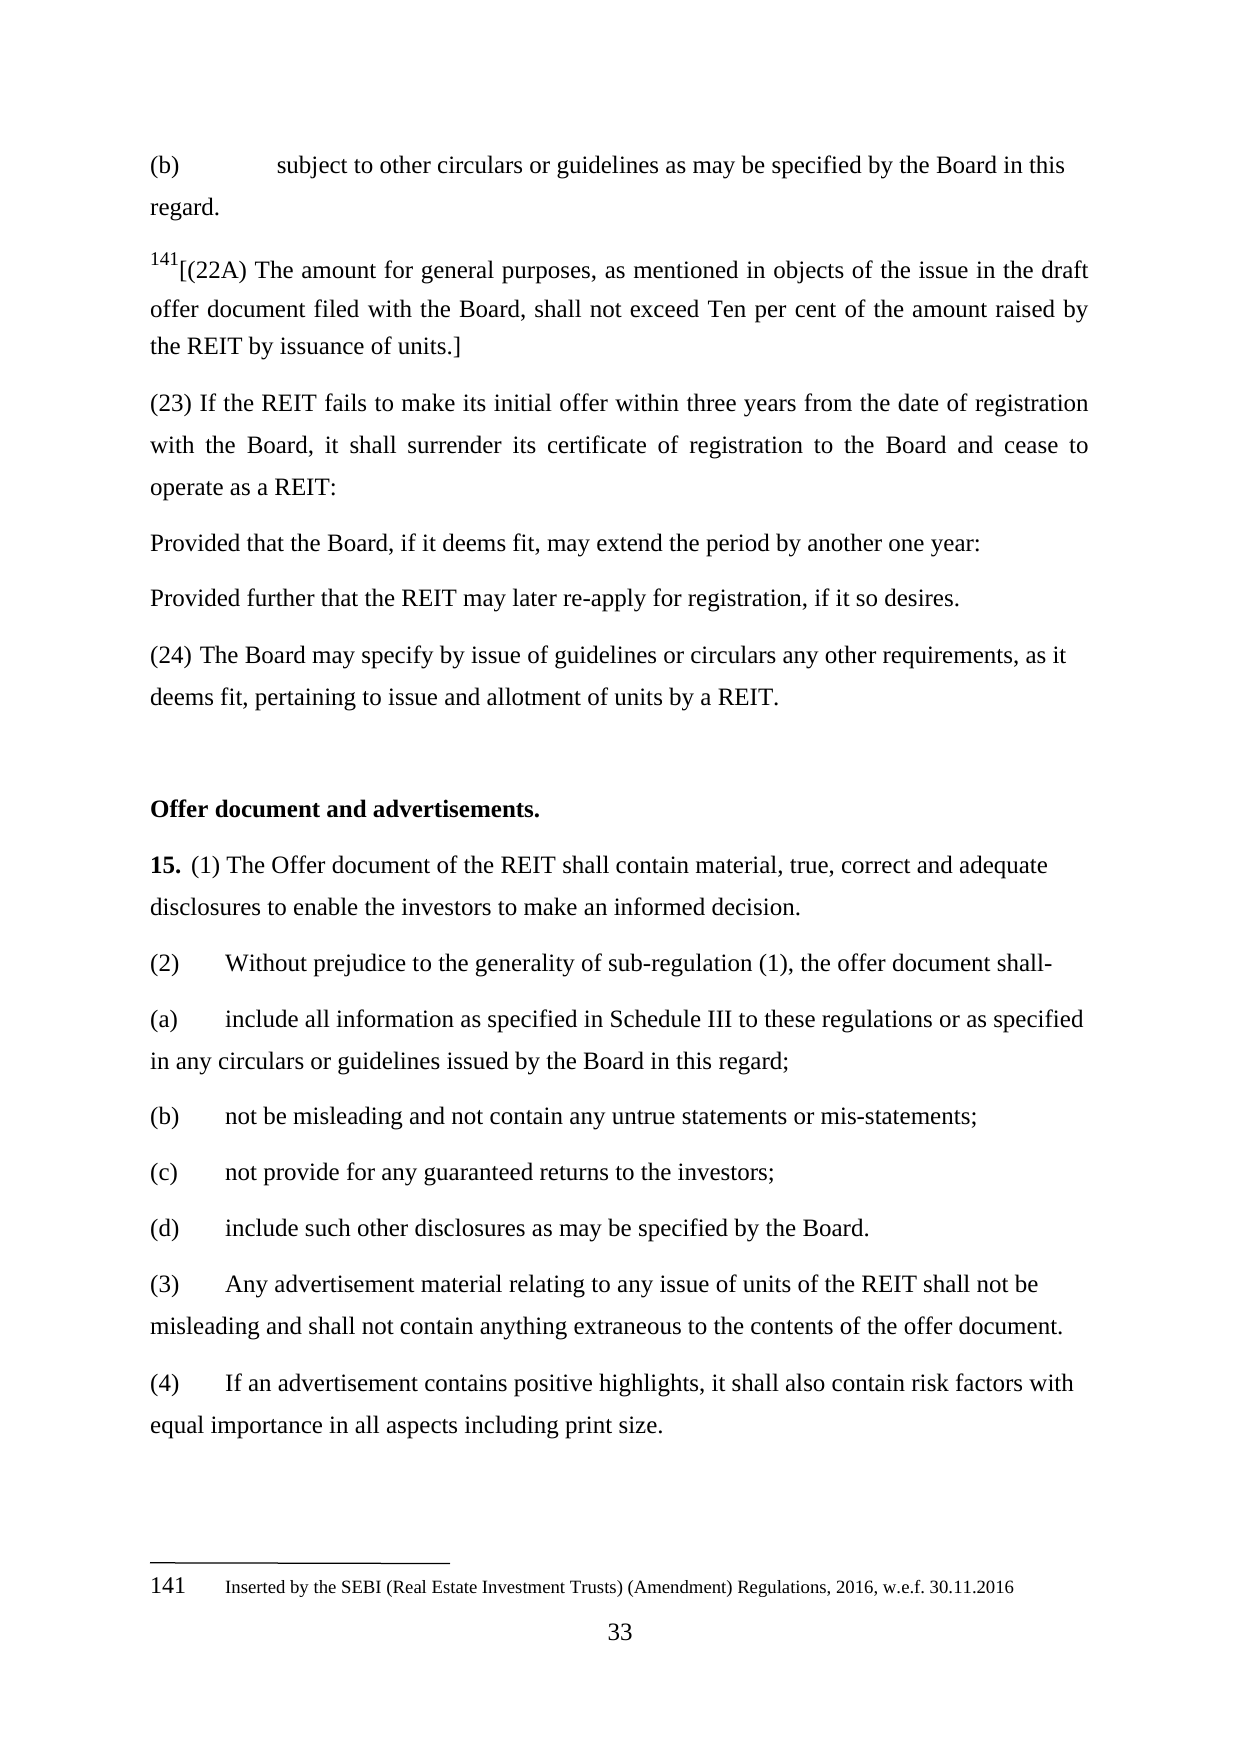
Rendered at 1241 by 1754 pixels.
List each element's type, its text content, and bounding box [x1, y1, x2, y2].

list Without prejudice to the generality of sub-regulation (1), the offer document shall- [150, 948, 1090, 976]
list If the REIT fails to make its initial offer within three years from the date of registration with the Board, it shall surrender its certificate of registration to the Board and cease to operate as a REIT: [150, 388, 1090, 501]
list not be misleading and not contain any untrue statements or mis-statements; [150, 1101, 1090, 1130]
list If an advertisement contains positive highlights, it shall also contain risk factors with equal importance in all aspects including print size. [150, 1368, 1090, 1439]
text Offer document and advertisements. [150, 794, 1090, 822]
list include all information as specified in Schedule III to these regulations or as specified in any circulars or guidelines issued by the Board in this regard; [150, 1004, 1090, 1075]
list subject to other circulars or guidelines as may be specified by the Board in this regard. [150, 151, 1090, 221]
text 141[(22A) The amount for general purposes, as mentioned in objects of the issue in the draft offer document filed with the Board, shall not exceed Ten per cent of the amount raised by the REIT by issuance of units.] [150, 247, 1089, 360]
text Provided further that the REIT may later re-apply for registration, if it so desires. [150, 583, 1090, 612]
list include such other disclosures as may be specified by the Board. [150, 1213, 1090, 1241]
list (1) The Offer document of the REIT shall contain material, true, correct and adequate disclosures to enable the investors to make an informed decision. [150, 850, 1090, 921]
list Inserted by the SEBI (Real Estate Investment Trusts) (Amendment) Regulations, 2016, w.e.f. 30.11.2016 [150, 1571, 1090, 1598]
list not provide for any guaranteed returns to the investors; [150, 1157, 1090, 1186]
list The Board may specify by issue of guidelines or circulars any other requirements, as it deems fit, pertaining to issue and allotment of units by a REIT. [150, 640, 1090, 711]
list Any advertisement material relating to any issue of units of the REIT shall not be misleading and shall not contain anything extraneous to the contents of the offer document. [150, 1269, 1090, 1340]
text 33 [150, 1617, 1089, 1646]
text Provided that the Board, if it deems fit, may extend the period by another one year: [150, 528, 1090, 557]
